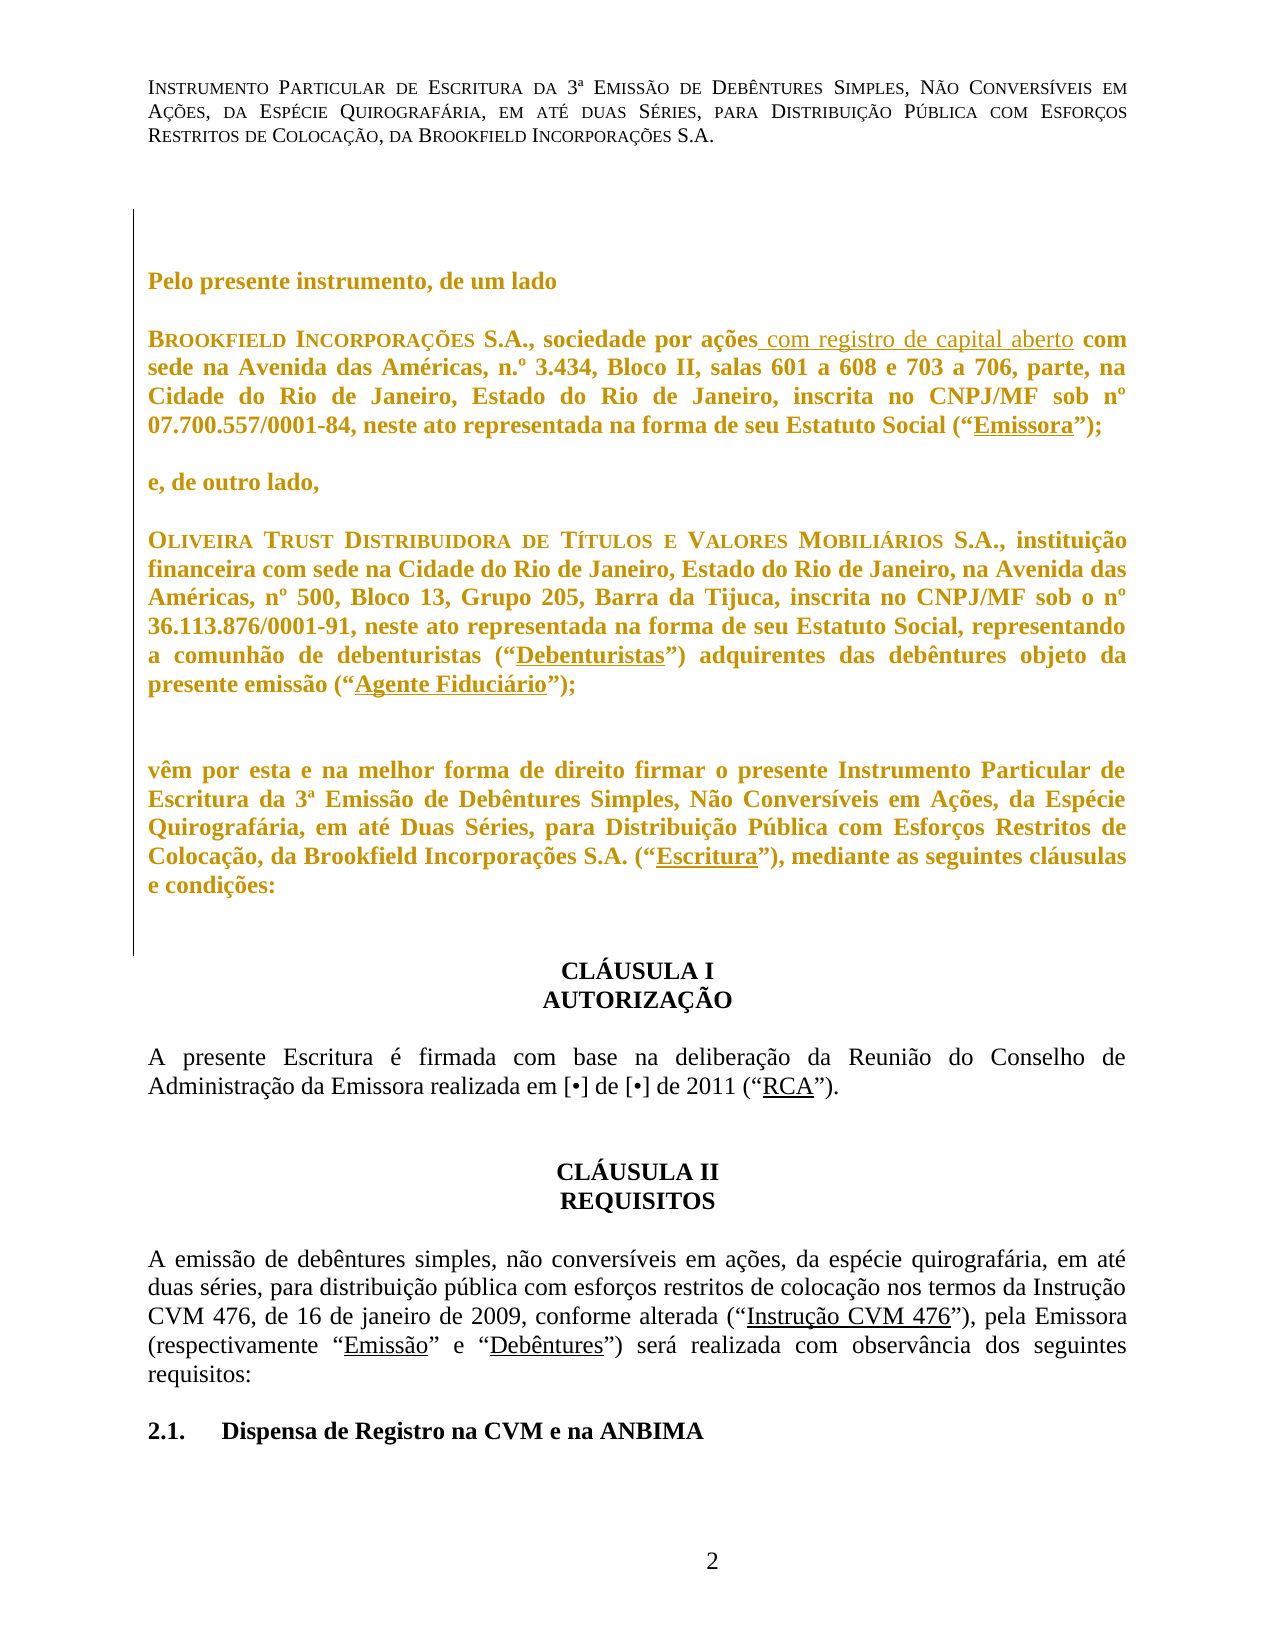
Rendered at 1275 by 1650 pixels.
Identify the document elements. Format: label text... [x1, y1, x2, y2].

subtitle CLÁUSULA I [148, 956, 1127, 985]
subtitle CLÁUSULA II [148, 1157, 1127, 1186]
text Pelo presente instrumento, de um lado [148, 266, 1127, 295]
text 2.1. Dispensa de Registro na CVM e na ANBIMA [148, 1416, 1127, 1445]
text e, de outro lado, [148, 467, 1127, 496]
subtitle REQUISITOS [148, 1186, 1127, 1215]
text Brookfield Incorporações S.A., sociedade por ações com sede na Avenida das Américas, n.º 3.434, Bloco II, salas 601 a 608 e 703 a 706, parte, na Cidade do Rio de Janeiro, Estado do Rio de Janeiro, inscrita no CNPJ/MF sob nº 07.700.557/0001-84, neste ato representada na forma de seu Estatuto Social (“Emissora”); [148, 324, 1127, 439]
text Oliveira Trust Distribuidora de Títulos e Valores Mobiliários S.A., instituição financeira com sede na Cidade do Rio de Janeiro, Estado do Rio de Janeiro, na Avenida das Américas, nº 500, Bloco 13, Grupo 205, Barra da Tijuca, inscrita no CNPJ/MF sob o nº 36.113.876/0001-91, neste ato representada na forma de seu Estatuto Social, representando a comunhão de debenturistas (“Debenturistas”) adquirentes das debêntures objeto da presente emissão (“Agente Fiduciário”); [148, 525, 1127, 697]
text vêm por esta e na melhor forma de direito firmar o presente Instrumento Particular de Escritura da 3ª Emissão de Debêntures Simples, Não Conversíveis em Ações, da Espécie Quirografária, em até Duas Séries, para Distribuição Pública com Esforços Restritos de Colocação, da Brookfield Incorporações S.A. (“Escritura”), mediante as seguintes cláusulas e condições: [148, 755, 1127, 899]
text A presente Escritura é firmada com base na deliberação da Reunião do Conselho de Administração da Emissora realizada em [•] de [•] de 2011 (“RCA”). [148, 1042, 1127, 1100]
subtitle AUTORIZAÇÃO [148, 985, 1127, 1014]
text A emissão de debêntures simples, não conversíveis em ações, da espécie quirografária, em até duas séries, para distribuição pública com esforços restritos de colocação nos termos da Instrução CVM 476, de 16 de janeiro de 2009, conforme alterada (“Instrução CVM 476”), pela Emissora (respectivamente “Emissão” e “Debêntures”) será realizada com observância dos seguintes requisitos: [148, 1244, 1127, 1387]
